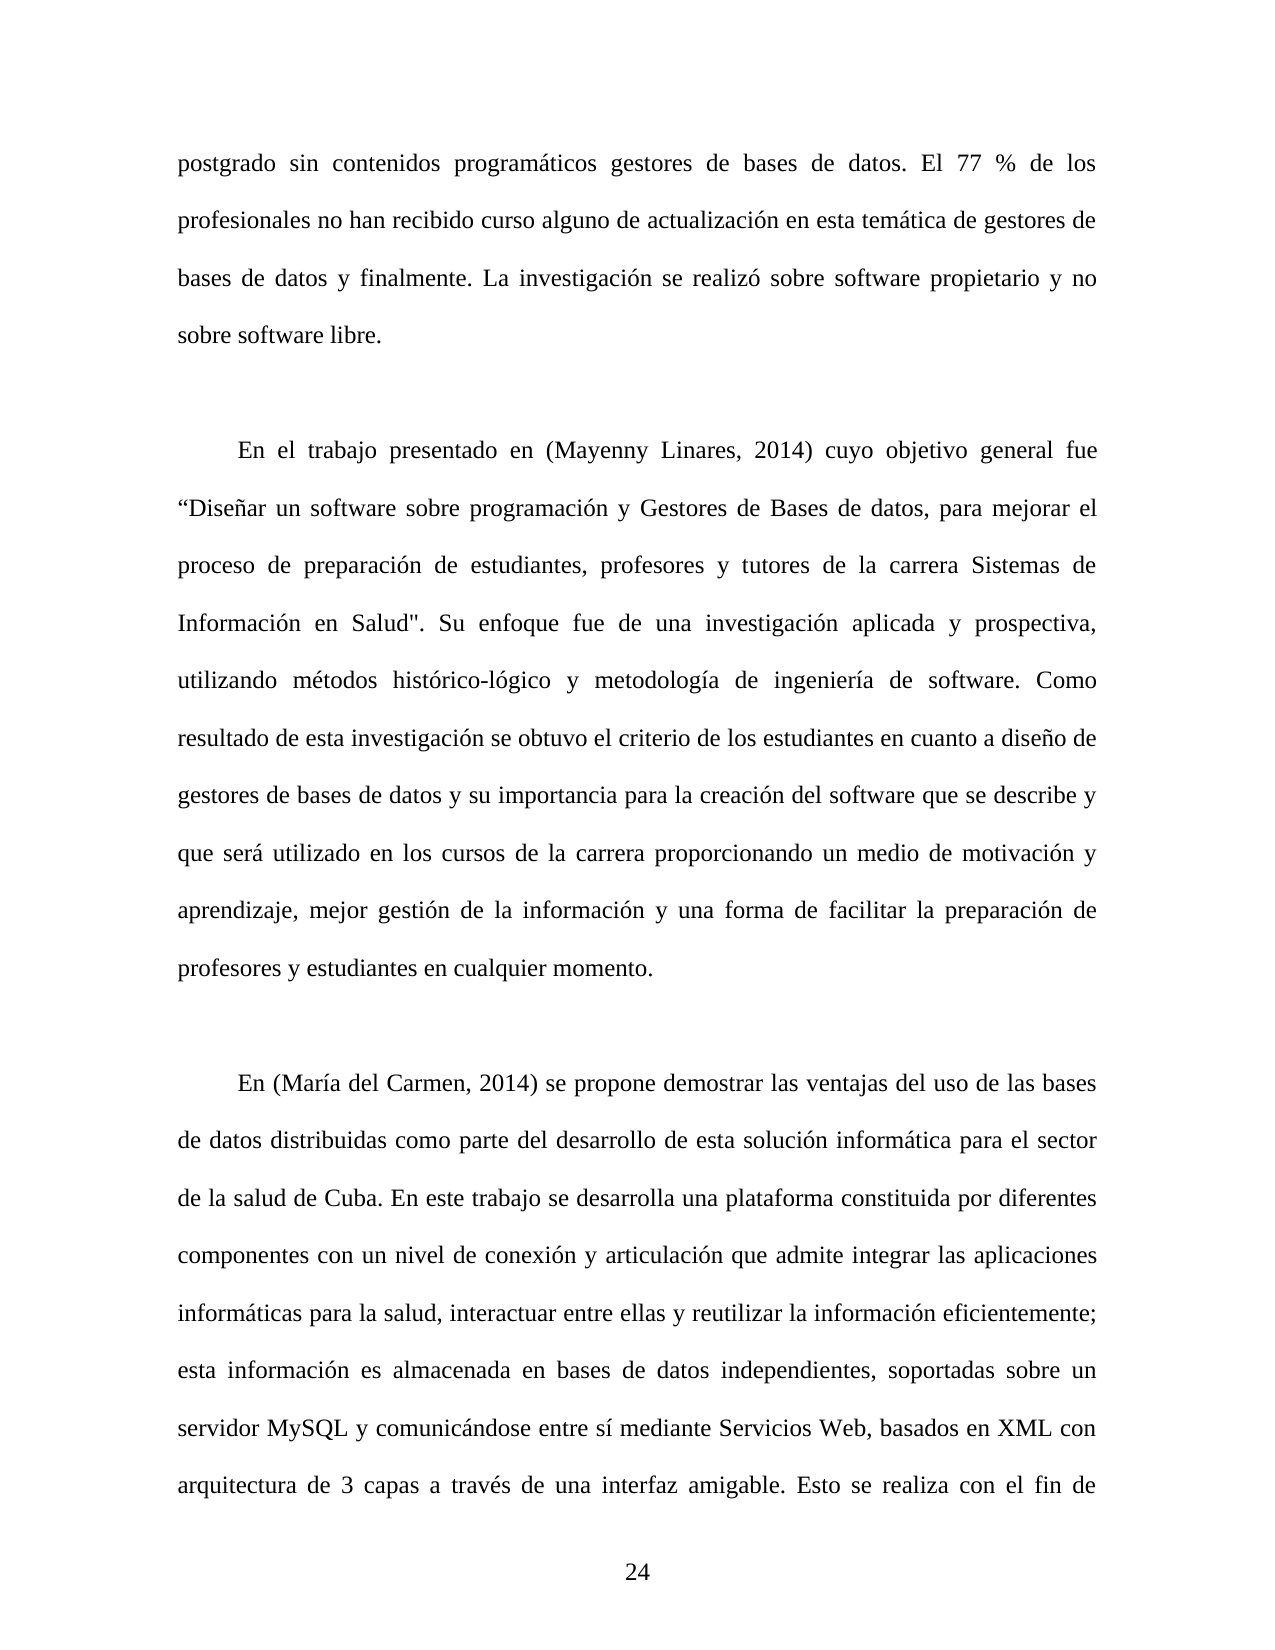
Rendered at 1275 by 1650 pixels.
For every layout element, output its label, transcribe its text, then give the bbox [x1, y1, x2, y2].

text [177, 148, 1098, 349]
text En el trabajo presentado en (Mayenny Linares, 2014) cuyo objetivo general fue “Diseñar un software sobre programación y Gestores de Bases de datos, para mejorar el proceso de preparación de estudiantes, profesores y tutores de la carrera Sistemas de Información en Salud". Su enfoque fue de una investigación aplicada y prospectiva, utilizando métodos histórico-lógico y metodología de ingeniería de software. Como resultado de esta investigación se obtuvo el criterio de los estudiantes en cuanto a diseño de gestores de bases de datos y su importancia para la creación del software que se describe y que será utilizado en los cursos de la carrera proporcionando un medio de motivación y aprendizaje, mejor gestión de la información y una forma de facilitar la preparación de profesores y estudiantes en cualquier momento. [177, 435, 1098, 981]
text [177, 1068, 1098, 1499]
